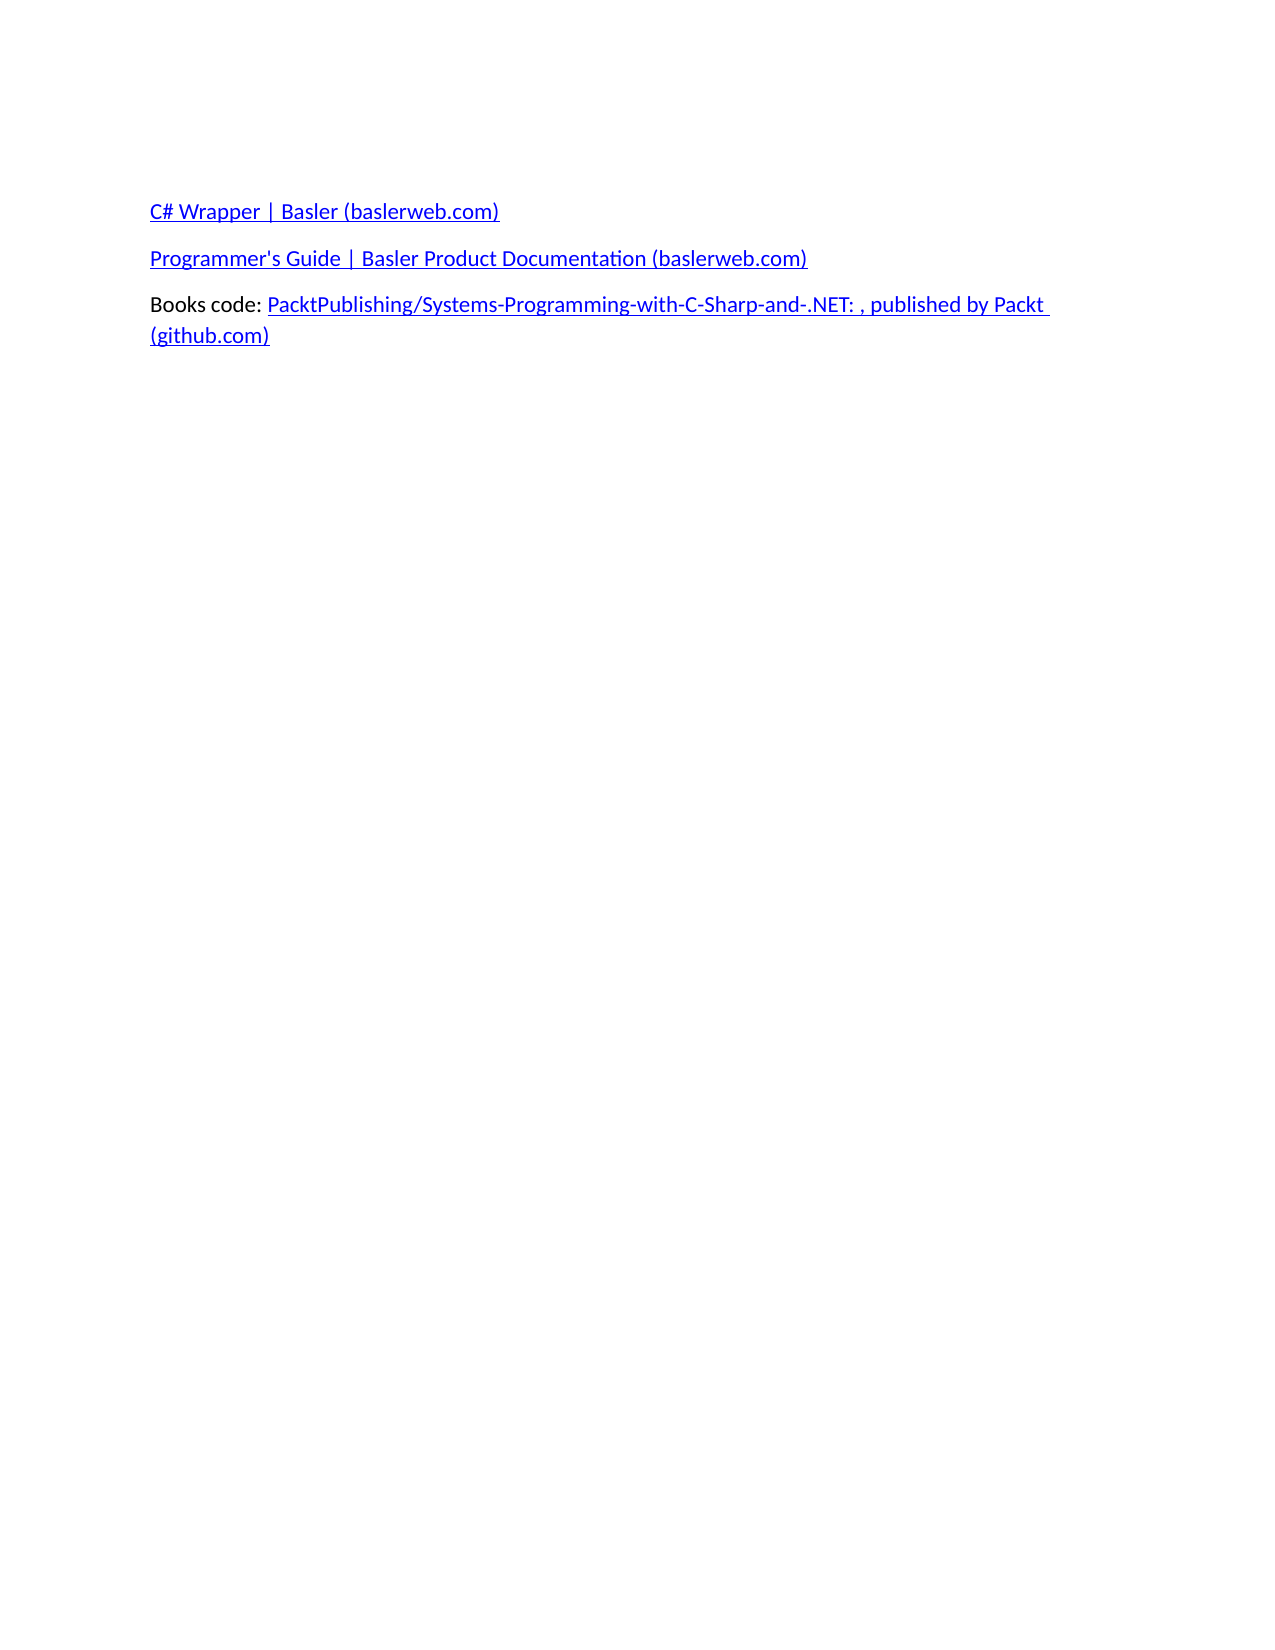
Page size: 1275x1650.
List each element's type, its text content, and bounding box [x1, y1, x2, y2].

text Programmer's Guide | Basler Product Documentation (baslerweb.com) [150, 244, 1125, 272]
text C# Wrapper | Basler (baslerweb.com) [150, 197, 1125, 225]
text Books code: PacktPublishing/Systems-Programming-with-C-Sharp-and-.NET: , published by Packt (github.com) [150, 291, 1125, 349]
